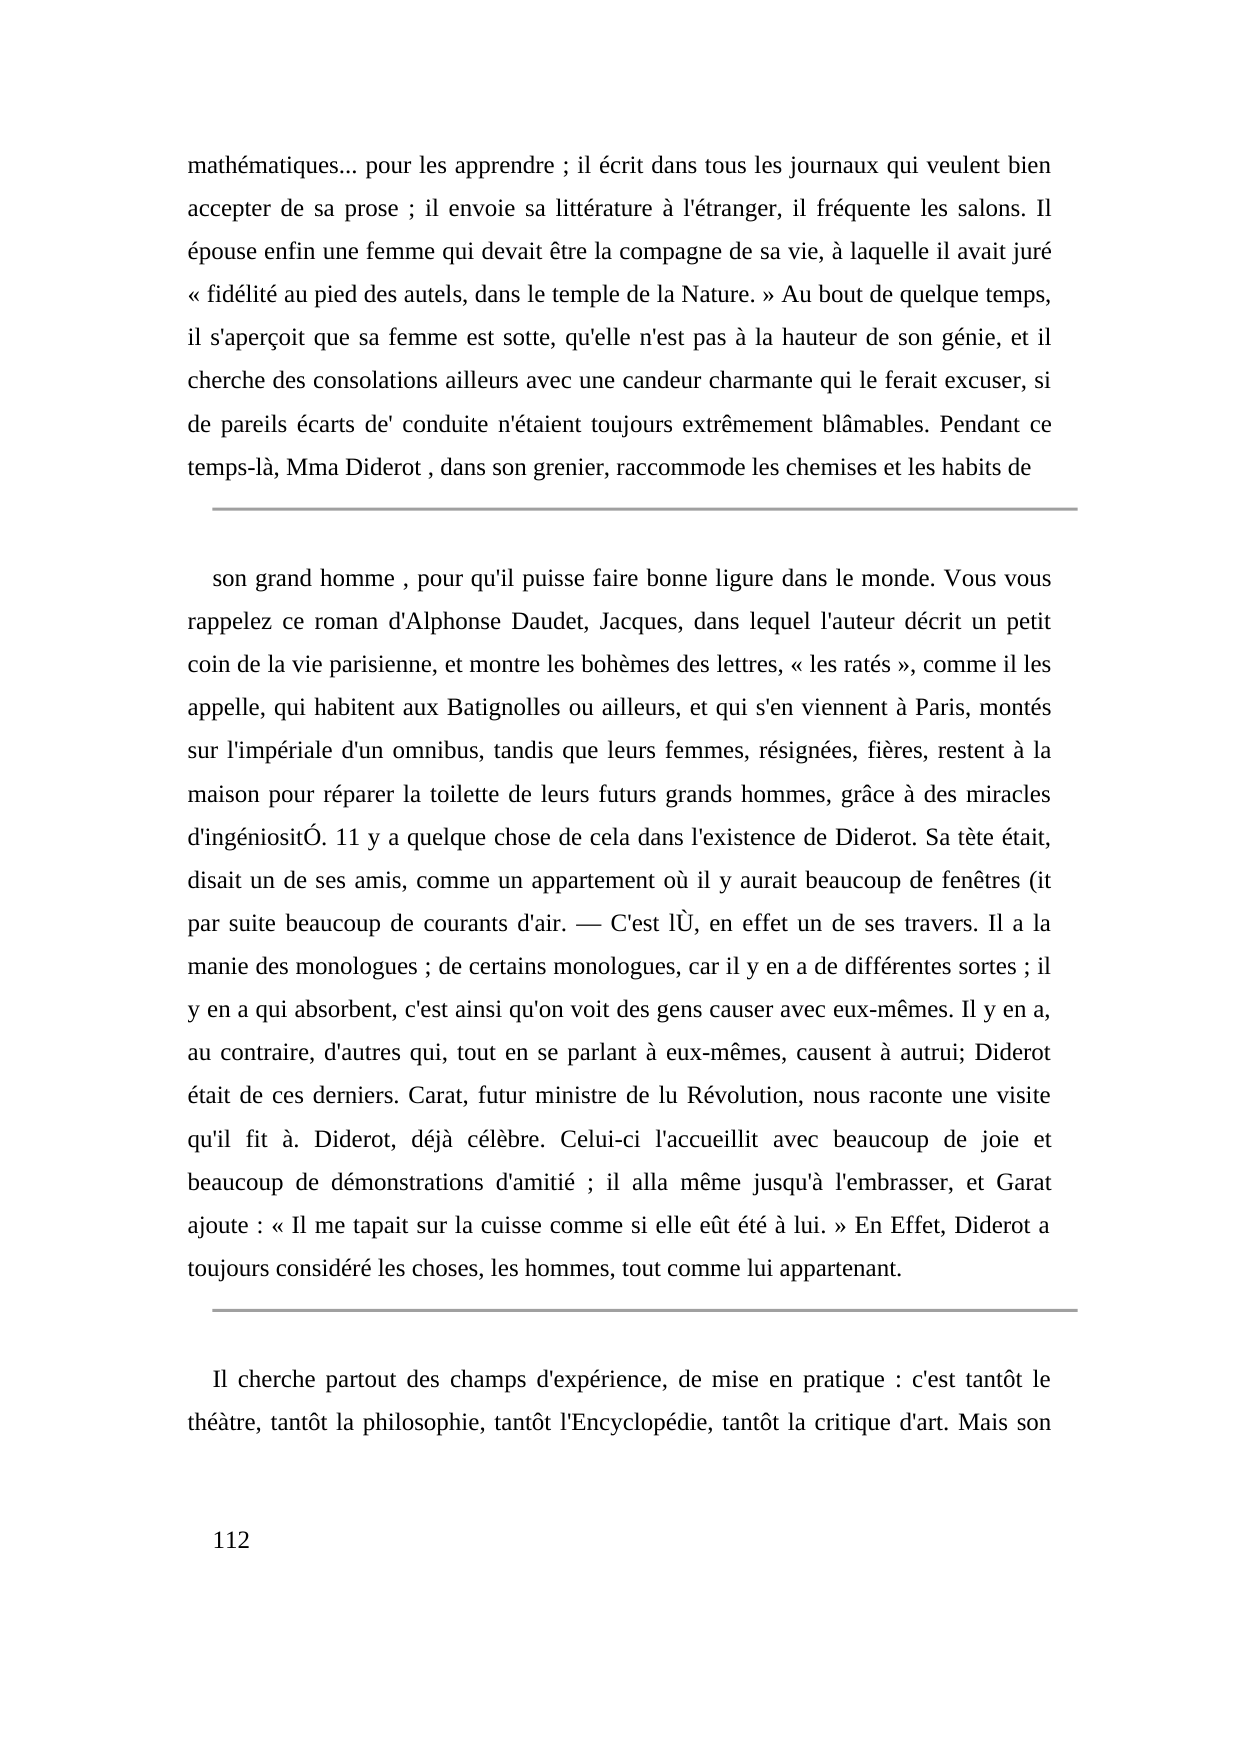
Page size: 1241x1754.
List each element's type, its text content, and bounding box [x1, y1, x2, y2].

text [187, 150, 1053, 481]
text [187, 1364, 1053, 1436]
text son grand homme , pour qu'il puisse faire bonne ligure dans le monde. Vous vous rappelez ce roman d'Alphonse Daudet, Jacques, dans lequel l'auteur décrit un petit coin de la vie parisienne, et montre les bohèmes des lettres, « les ratés », comme il les appelle, qui habitent aux Batignolles ou ailleurs, et qui s'en viennent à Paris, montés sur l'impériale d'un omnibus, tandis que leurs femmes, résignées, fières, restent à la maison pour réparer la toilette de leurs futurs grands hommes, grâce à des miracles d'ingéniositÓ. 11 y a quelque chose de cela dans l'existence de Diderot. Sa tète était, disait un de ses amis, comme un appartement où il y aurait beaucoup de fenêtres (it par suite beaucoup de courants d'air. — C'est lÙ, en effet un de ses travers. Il a la manie des monologues ; de certains monologues, car il y en a de différentes sortes ; il y en a qui absorbent, c'est ainsi qu'on voit des gens causer avec eux-mêmes. Il y en a, au contraire, d'autres qui, tout en se parlant à eux-mêmes, causent à autrui; Diderot était de ces derniers. Carat, futur ministre de lu Révolution, nous raconte une visite qu'il fit à. Diderot, déjà célèbre. Celui-ci l'accueillit avec beaucoup de joie et beaucoup de démonstrations d'amitié ; il alla même jusqu'à l'embrasser, et Garat ajoute : « Il me tapait sur la cuisse comme si elle eût été à lui. » En Effet, Diderot a toujours considéré les choses, les hommes, tout comme lui appartenant. [187, 563, 1053, 1282]
